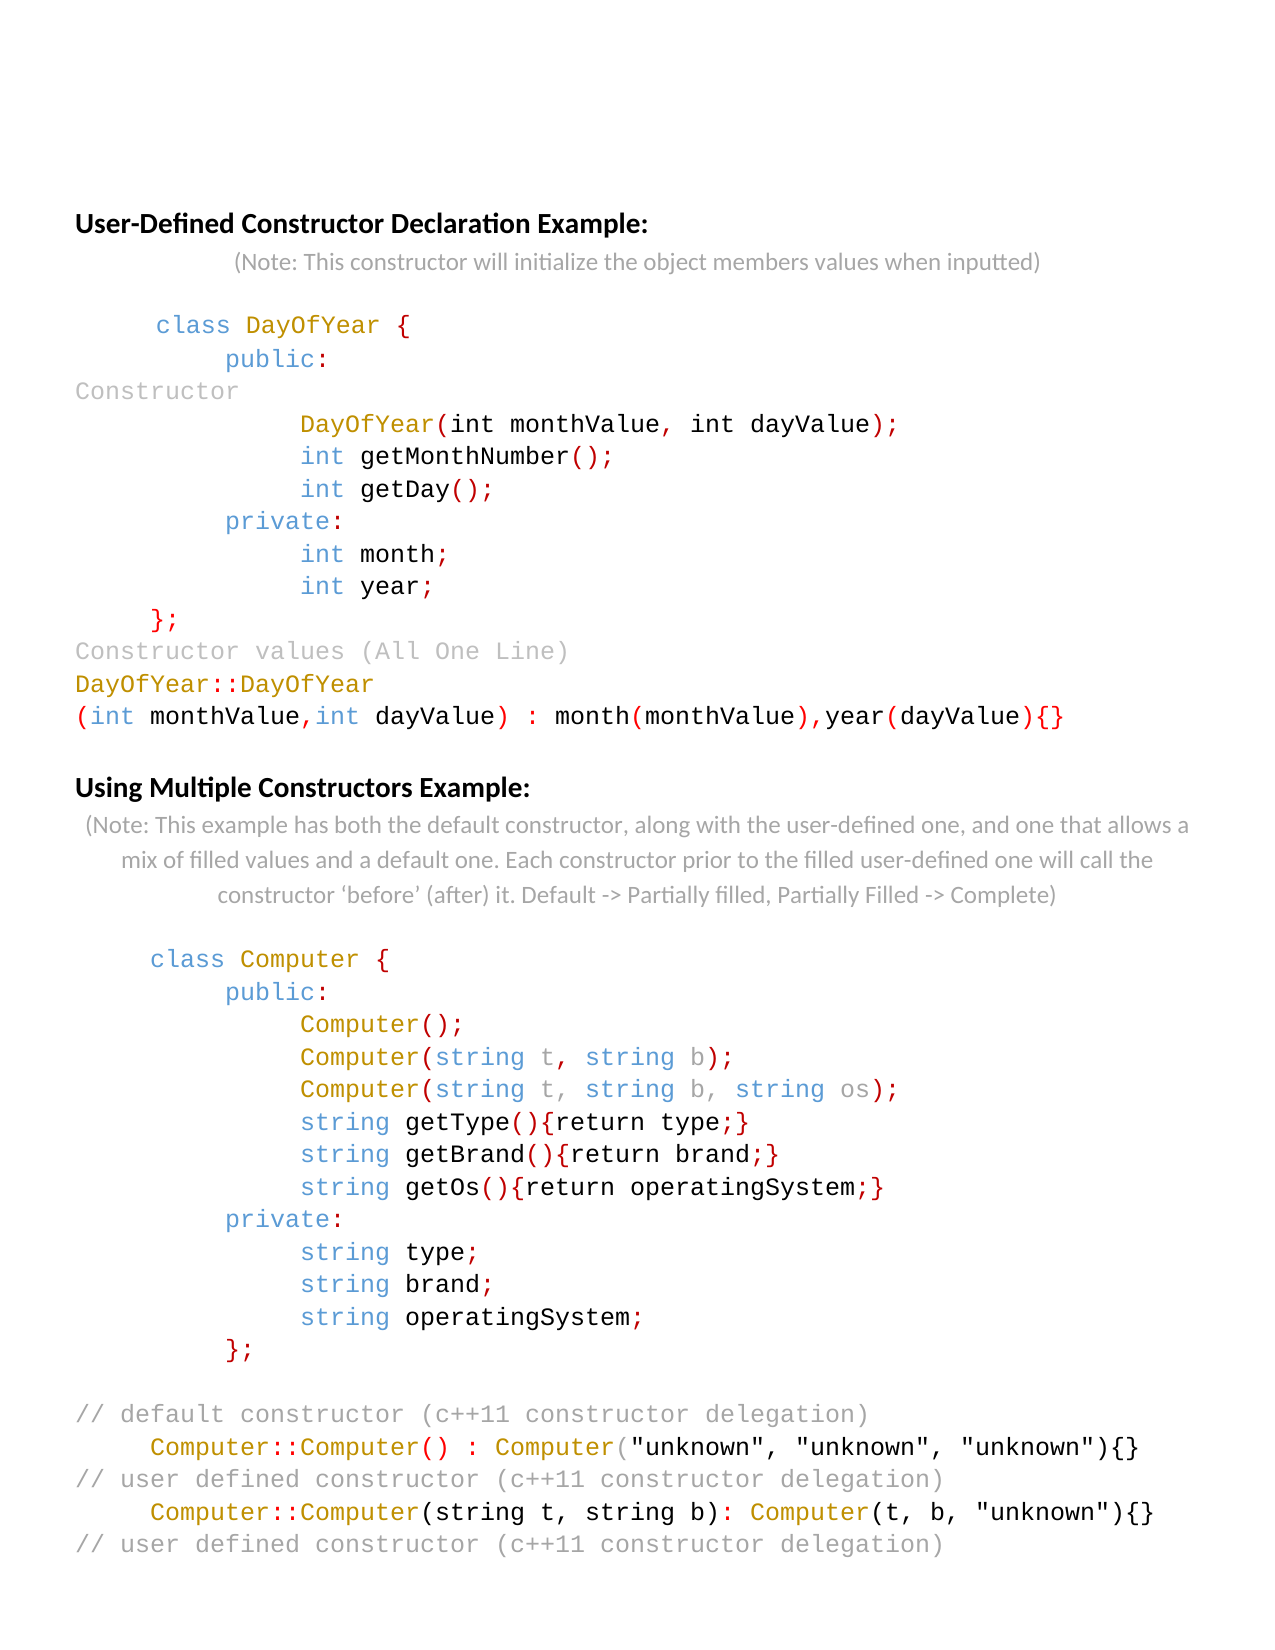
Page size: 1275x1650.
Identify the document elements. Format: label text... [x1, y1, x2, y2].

text (Note: This constructor will initialize the object members values when inputted) [75, 246, 1200, 276]
text class Computer { [75, 947, 1200, 975]
text DayOfYear(int monthValue, int dayValue); [75, 411, 1200, 439]
text Computer::Computer(string t, string b): Computer(t, b, "unknown"){} [75, 1499, 1200, 1528]
text public: [150, 979, 1200, 1008]
text string type; [75, 1239, 1200, 1268]
text Computer(); [75, 1012, 1200, 1040]
text }; [75, 606, 1200, 634]
text User-Defined Constructor Declaration Example: [75, 205, 1200, 241]
text // user defined constructor (c++11 constructor delegation) [75, 1532, 1200, 1560]
text Constructor values (All One Line) [75, 639, 1200, 667]
text // user defined constructor (c++11 constructor delegation) [75, 1467, 1200, 1495]
text Computer(string t, string b); [75, 1044, 1200, 1073]
text Constructor [75, 379, 1200, 407]
text }; [225, 1337, 1200, 1365]
text string brand; [75, 1272, 1200, 1300]
text string getBrand(){return brand;} [75, 1142, 1200, 1170]
text string operatingSystem; [75, 1304, 1200, 1333]
text Computer::Computer() : Computer("unknown", "unknown", "unknown"){} [75, 1434, 1200, 1463]
text Computer(string t, string b, string os); [75, 1077, 1200, 1105]
text (Note: This example has both the default constructor, along with the user-defined one, and one that allows a mix of filled values and a default one. Each constructor prior to the filled user-defined one will call the constructor ‘before’ (after) it. Default -> Partially filled, Partially Filled -> Complete) [75, 809, 1200, 910]
text int getMonthNumber(); [75, 444, 1200, 472]
text Using Multiple Constructors Example: [75, 769, 1200, 804]
text DayOfYear::DayOfYear (int monthValue,int dayValue) : month(monthValue),year(dayValue){} [75, 671, 1200, 732]
text int month; [75, 541, 1200, 569]
text int getDay(); [75, 476, 1200, 504]
text int year; [75, 574, 1200, 602]
text private: [225, 1207, 1200, 1235]
text class DayOfYear { [75, 313, 1200, 341]
text // default constructor (c++11 constructor delegation) [75, 1402, 1200, 1430]
text string getOs(){return operatingSystem;} [75, 1174, 1200, 1203]
text public: [75, 346, 1200, 374]
text string getType(){return type;} [75, 1109, 1200, 1138]
text private: [75, 509, 1200, 537]
